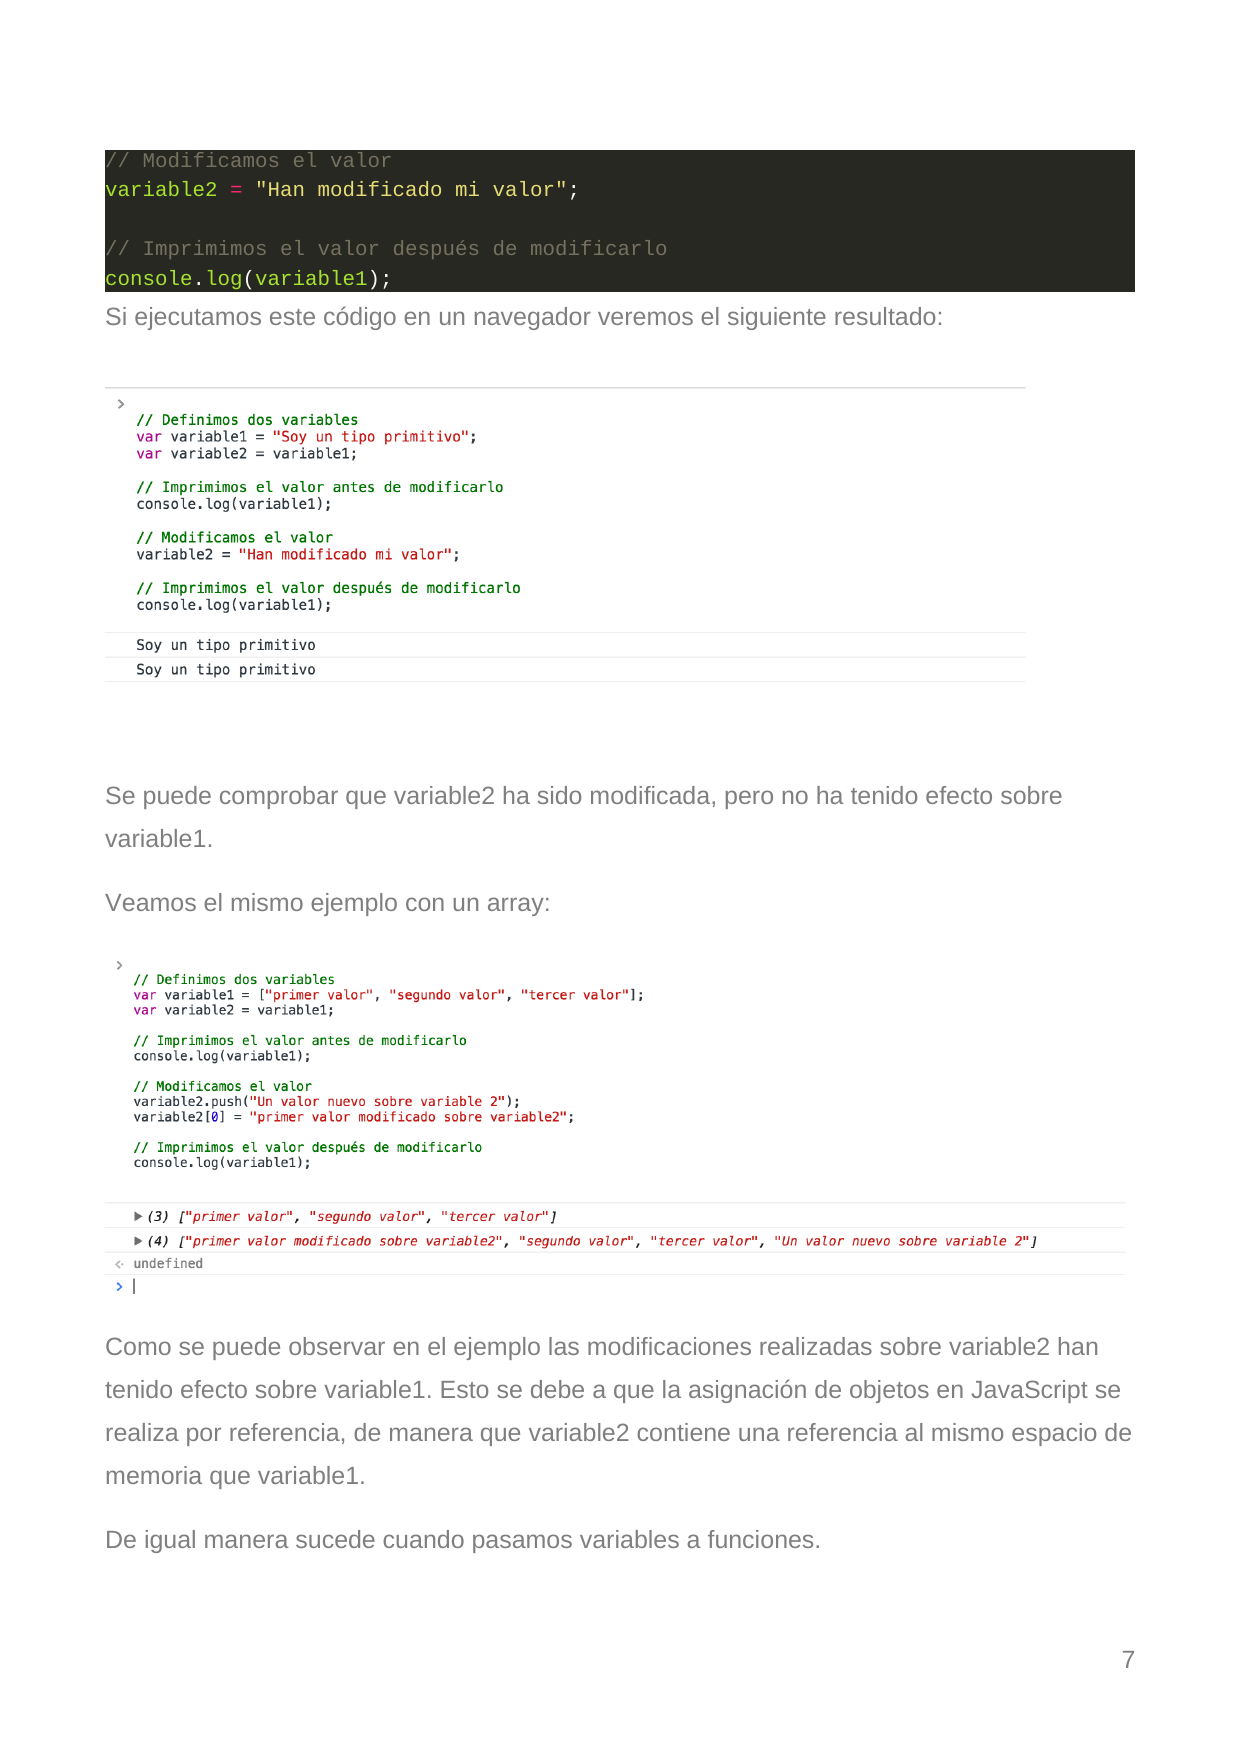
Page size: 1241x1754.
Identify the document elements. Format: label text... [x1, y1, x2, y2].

text console.log(variable1); [105, 268, 1135, 292]
text variable2 = "Han modificado mi valor"; [105, 179, 1135, 203]
text // Imprimimos el valor después de modificarlo [105, 238, 1135, 262]
picture [105, 951, 1126, 1297]
text De igual manera sucede cuando pasamos variables a funciones. [105, 1525, 1135, 1554]
text Se puede comprobar que variable2 ha sido modificada, pero no ha tenido efecto sobre variable1. [105, 781, 1135, 853]
text Como se puede observar en el ejemplo las modificaciones realizadas sobre variable2 han tenido efecto sobre variable1. Esto se debe a que la asignación de objetos en JavaScript se realiza por referencia, de manera que variable2 contiene una referencia al mismo espacio de memoria que variable1. [105, 1332, 1135, 1490]
text // Modificamos el valor [105, 150, 1135, 174]
picture [105, 387, 1026, 682]
text Veamos el mismo ejemplo con un array: [105, 888, 1135, 917]
